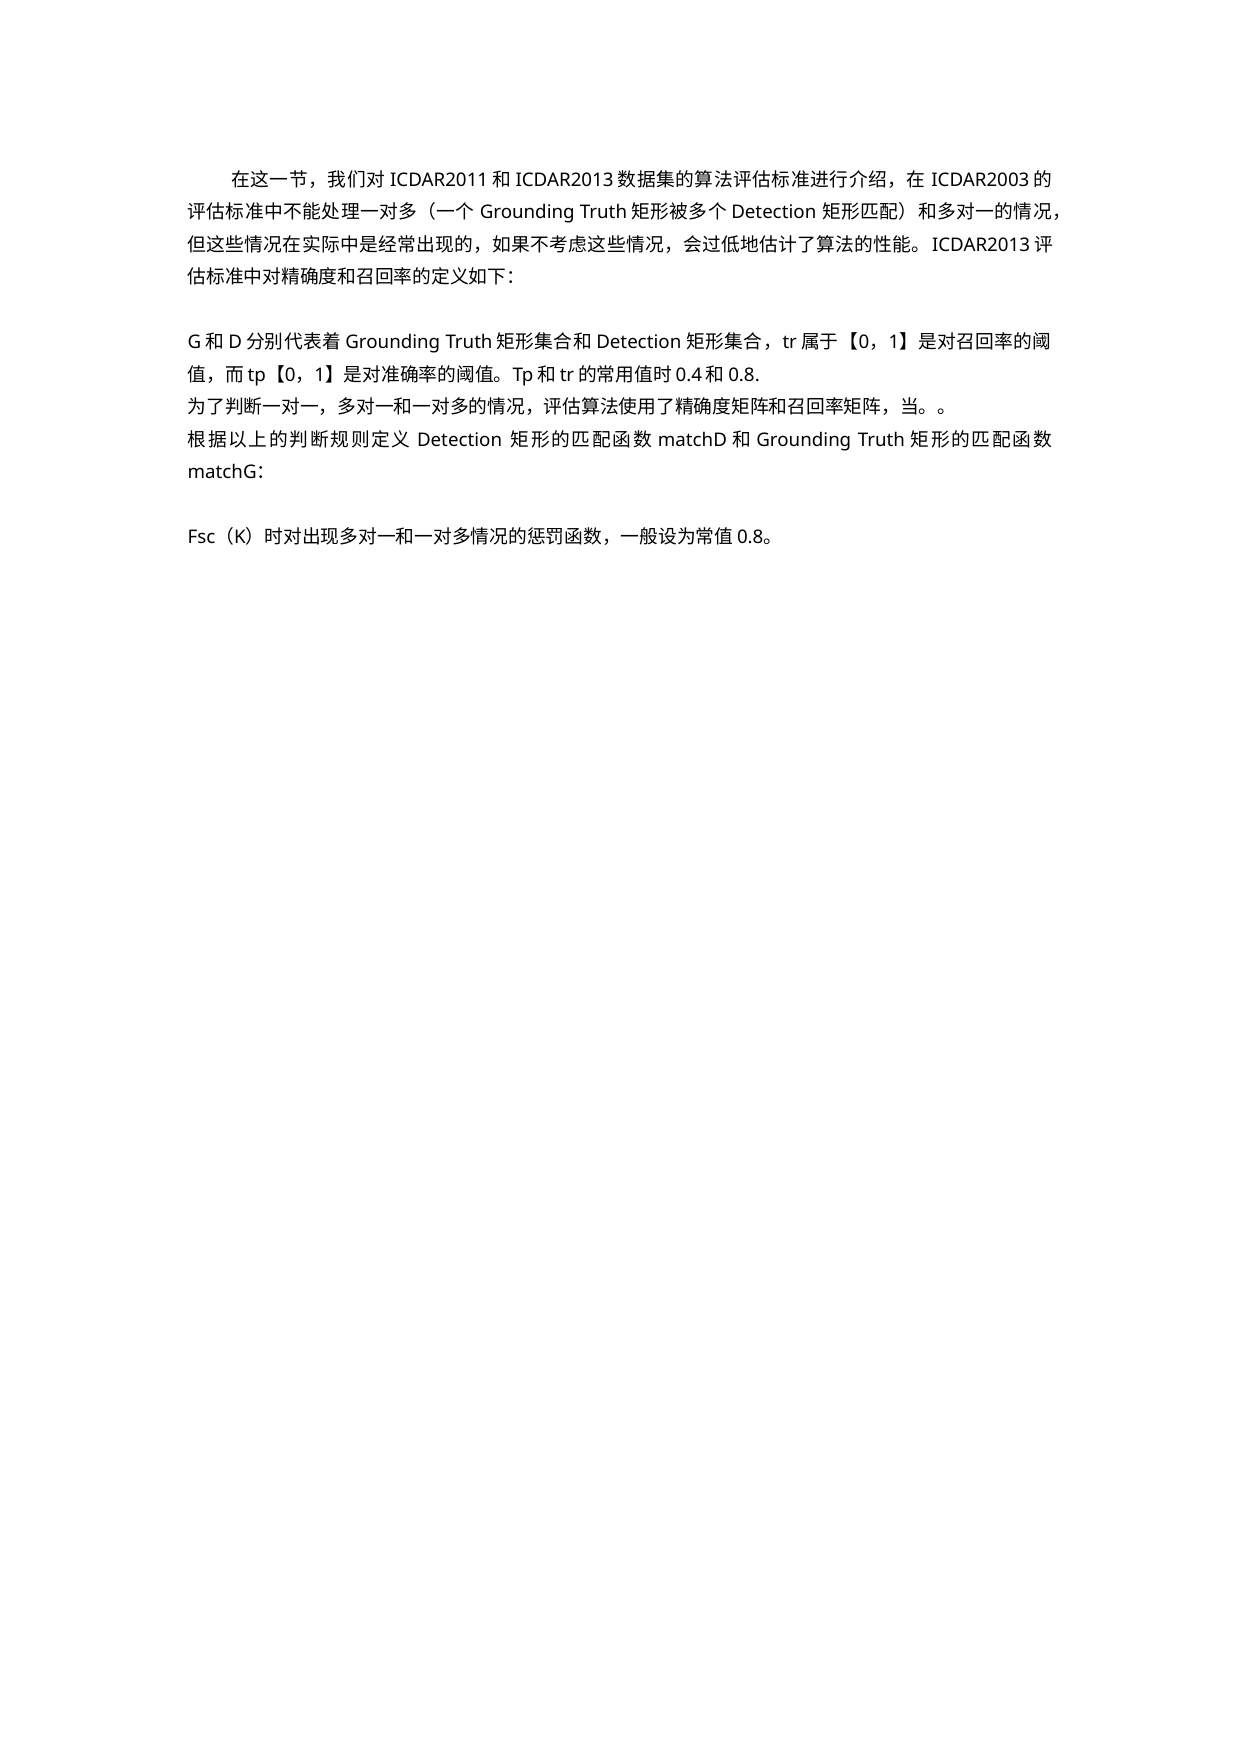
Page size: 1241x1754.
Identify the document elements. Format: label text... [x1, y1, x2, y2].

list 为了判断一对一，多对一和一对多的情况，评估算法使用了精确度矩阵和召回率矩阵，当。。 [187, 389, 1053, 422]
list 在这一节，我们对ICDAR2011和ICDAR2013数据集的算法评估标准进行介绍，在ICDAR2003的评估标准中不能处理一对多（一个Grounding Truth矩形被多个Detection 矩形匹配）和多对一的情况，但这些情况在实际中是经常出现的，如果不考虑这些情况，会过低地估计了算法的性能。ICDAR2013评估标准中对精确度和召回率的定义如下： [187, 162, 1053, 292]
list G和D分别代表着Grounding Truth矩形集合和Detection 矩形集合，tr属于【0，1】是对召回率的阈值，而tp【0，1】是对准确率的阈值。Tp和tr的常用值时0.4和0.8. [187, 324, 1053, 389]
list 根据以上的判断规则定义Detection 矩形的匹配函数matchD和Grounding Truth矩形的匹配函数matchG： [187, 422, 1053, 487]
list Fsc（K）时对出现多对一和一对多情况的惩罚函数，一般设为常值0.8。 [187, 519, 1053, 552]
